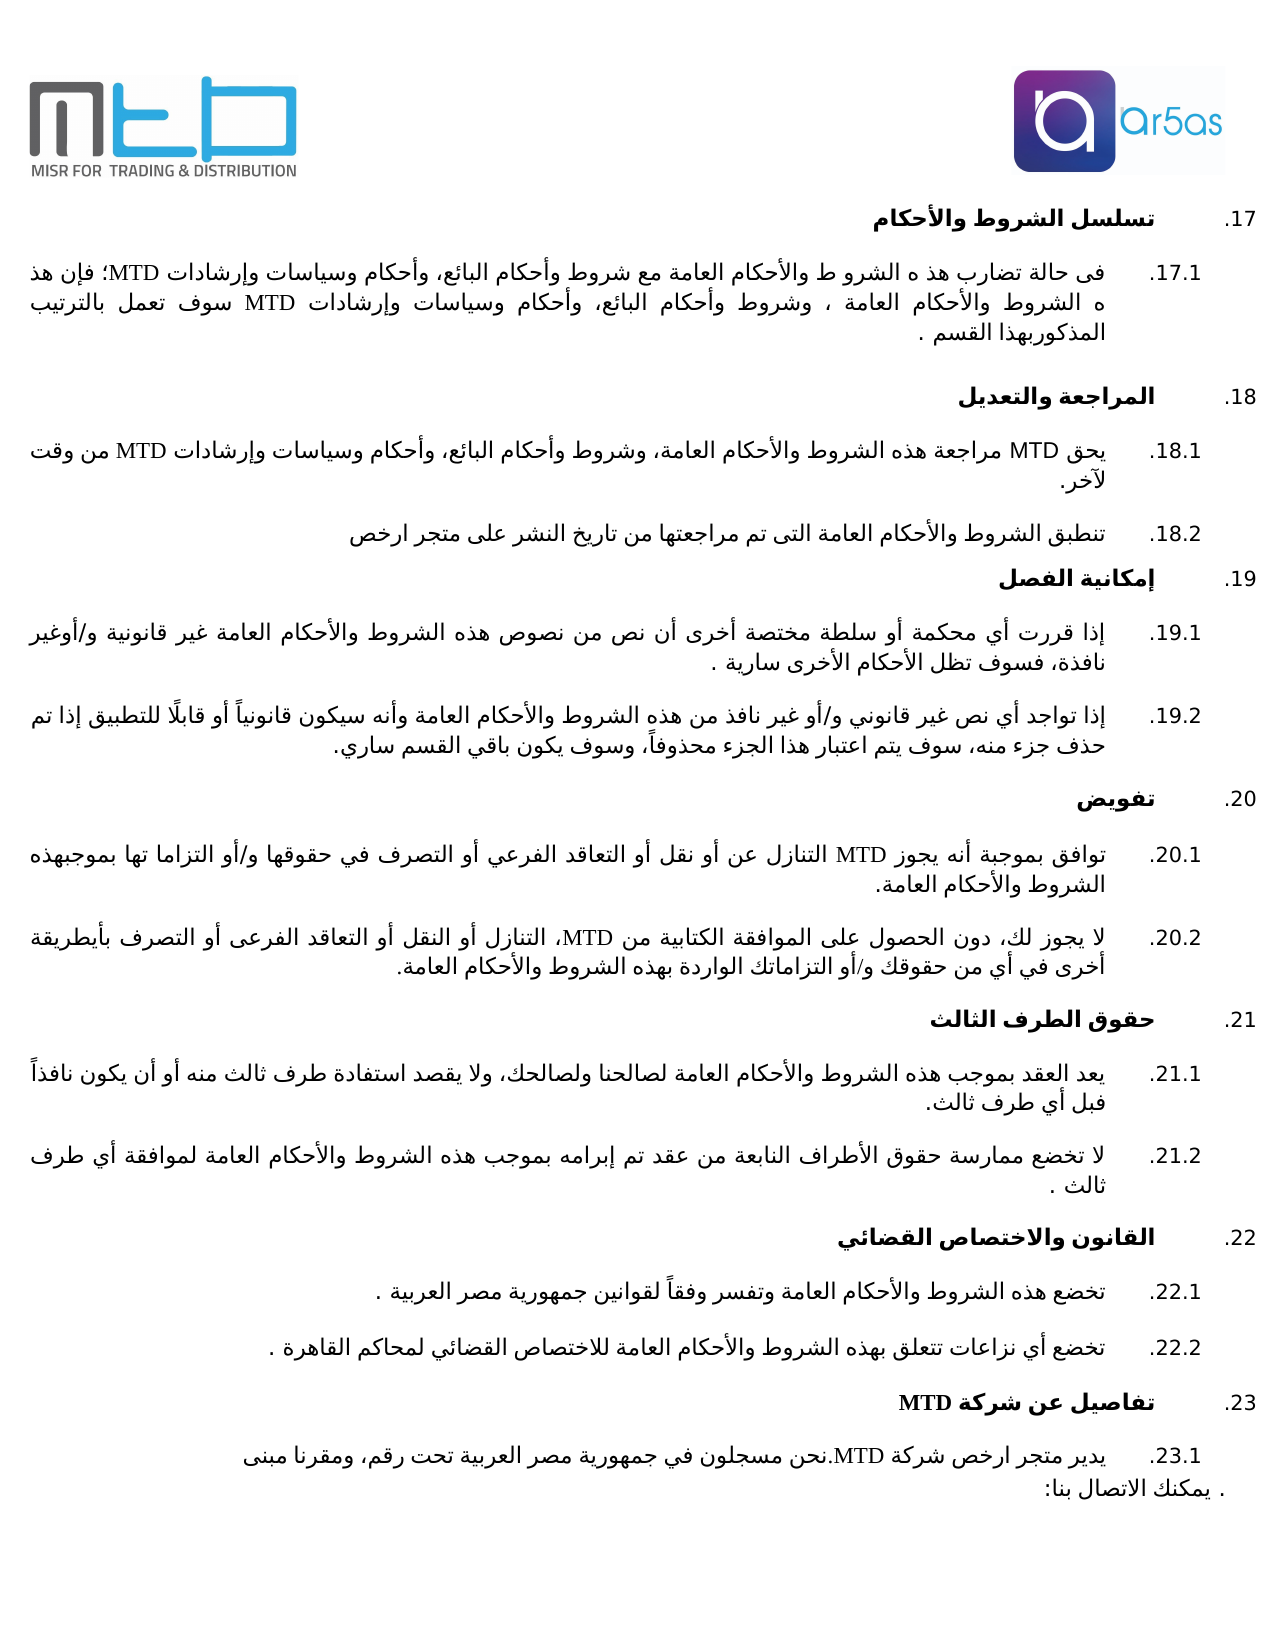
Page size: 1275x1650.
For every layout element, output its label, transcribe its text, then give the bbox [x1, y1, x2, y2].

text . يمكنك الاتصال بنا: [331, 1476, 1226, 1502]
picture [1011, 66, 1226, 175]
list لا تخضع ممارسة حقوق الأطراف النابعة من عقد تم إبرامه بموجب هذه الشروط والأحكام العامة لموافقة أي طرف ثالث . [29, 1142, 1149, 1198]
list تخضع أي نزاعات تتعلق بهذه الشروط والأحكام العامة للاختصاص القضائي لمحاكم القاهرة . [29, 1334, 1149, 1361]
list فى حالة تضارب هذ ه الشرو ط والأحكام العامة مع شروط وأحكام البائع، وأحكام وسياسات وإرشادات MTD؛ فإن هذ ه الشروط والأحكام العامة ، وشروط وأحكام البائع، وأحكام وسياسات وإرشادات MTD سوف تعمل بالترتيب المذكوربهذا القسم . [29, 259, 1149, 346]
list يدير متجر ارخص شركة MTD.نحن مسجلون في جمهورية مصر العربية تحت رقم، ومقرنا مبنى [29, 1442, 1149, 1469]
picture [29, 75, 299, 178]
list لا يجوز لك، دون الحصول على الموافقة الكتابية من MTD، التنازل أو النقل أو التعاقد الفرعى أو التصرف بأيطريقة أخرى في أي من حقوقك و/أو التزاماتك الواردة بهذه الشروط والأحكام العامة. [29, 923, 1149, 980]
list يحق MTD مراجعة هذه الشروط والأحكام العامة، وشروط وأحكام البائع، وأحكام وسياسات وإرشادات MTD من وقت لآخر. [29, 437, 1149, 494]
list توافق بموجبة أنه يجوز MTD التنازل عن أو نقل أو التعاقد الفرعي أو التصرف في حقوقها و/أو التزاما تها بموجبهذه الشروط والأحكام العامة. [29, 841, 1149, 898]
list المراجعة والتعديل [29, 383, 1224, 410]
list تسلسل الشروط والأحكام [29, 206, 1224, 232]
list إذا قررت أي محكمة أو سلطة مختصة أخرى أن نص من نصوص هذه الشروط والأحكام العامة غير قانونية و/أوغير نافذة، فسوف تظل الأحكام الأخرى سارية . [29, 619, 1149, 676]
list يعد العقد بموجب هذه الشروط والأحكام العامة لصالحنا ولصالحك، ولا يقصد استفادة طرف ثالث منه أو أن يكون نافذاً فبل أي طرف ثالث. [29, 1060, 1149, 1116]
list تفاصيل عن شركة MTD [29, 1388, 1224, 1415]
list تنطبق الشروط والأحكام العامة التى تم مراجعتها من تاريخ النشر على متجر ارخص [29, 519, 1149, 546]
list القانون والاختصاص القضائي [29, 1224, 1224, 1251]
list حقوق الطرف الثالث [29, 1006, 1224, 1033]
list إمكانية الفصل [29, 565, 1224, 592]
list تفويض [29, 785, 1224, 811]
list إذا تواجد أي نص غير قانوني و/أو غير نافذ من هذه الشروط والأحكام العامة وأنه سيكون قانونياً أو قابلًا للتطبيق إذا تم حذف جزء منه، سوف يتم اعتبار هذا الجزء محذوفاً، وسوف يكون باقي القسم ساري. [29, 702, 1149, 759]
list تخضع هذه الشروط والأحكام العامة وتفسر وفقاً لقوانين جمهورية مصر العربية . [29, 1278, 1149, 1305]
